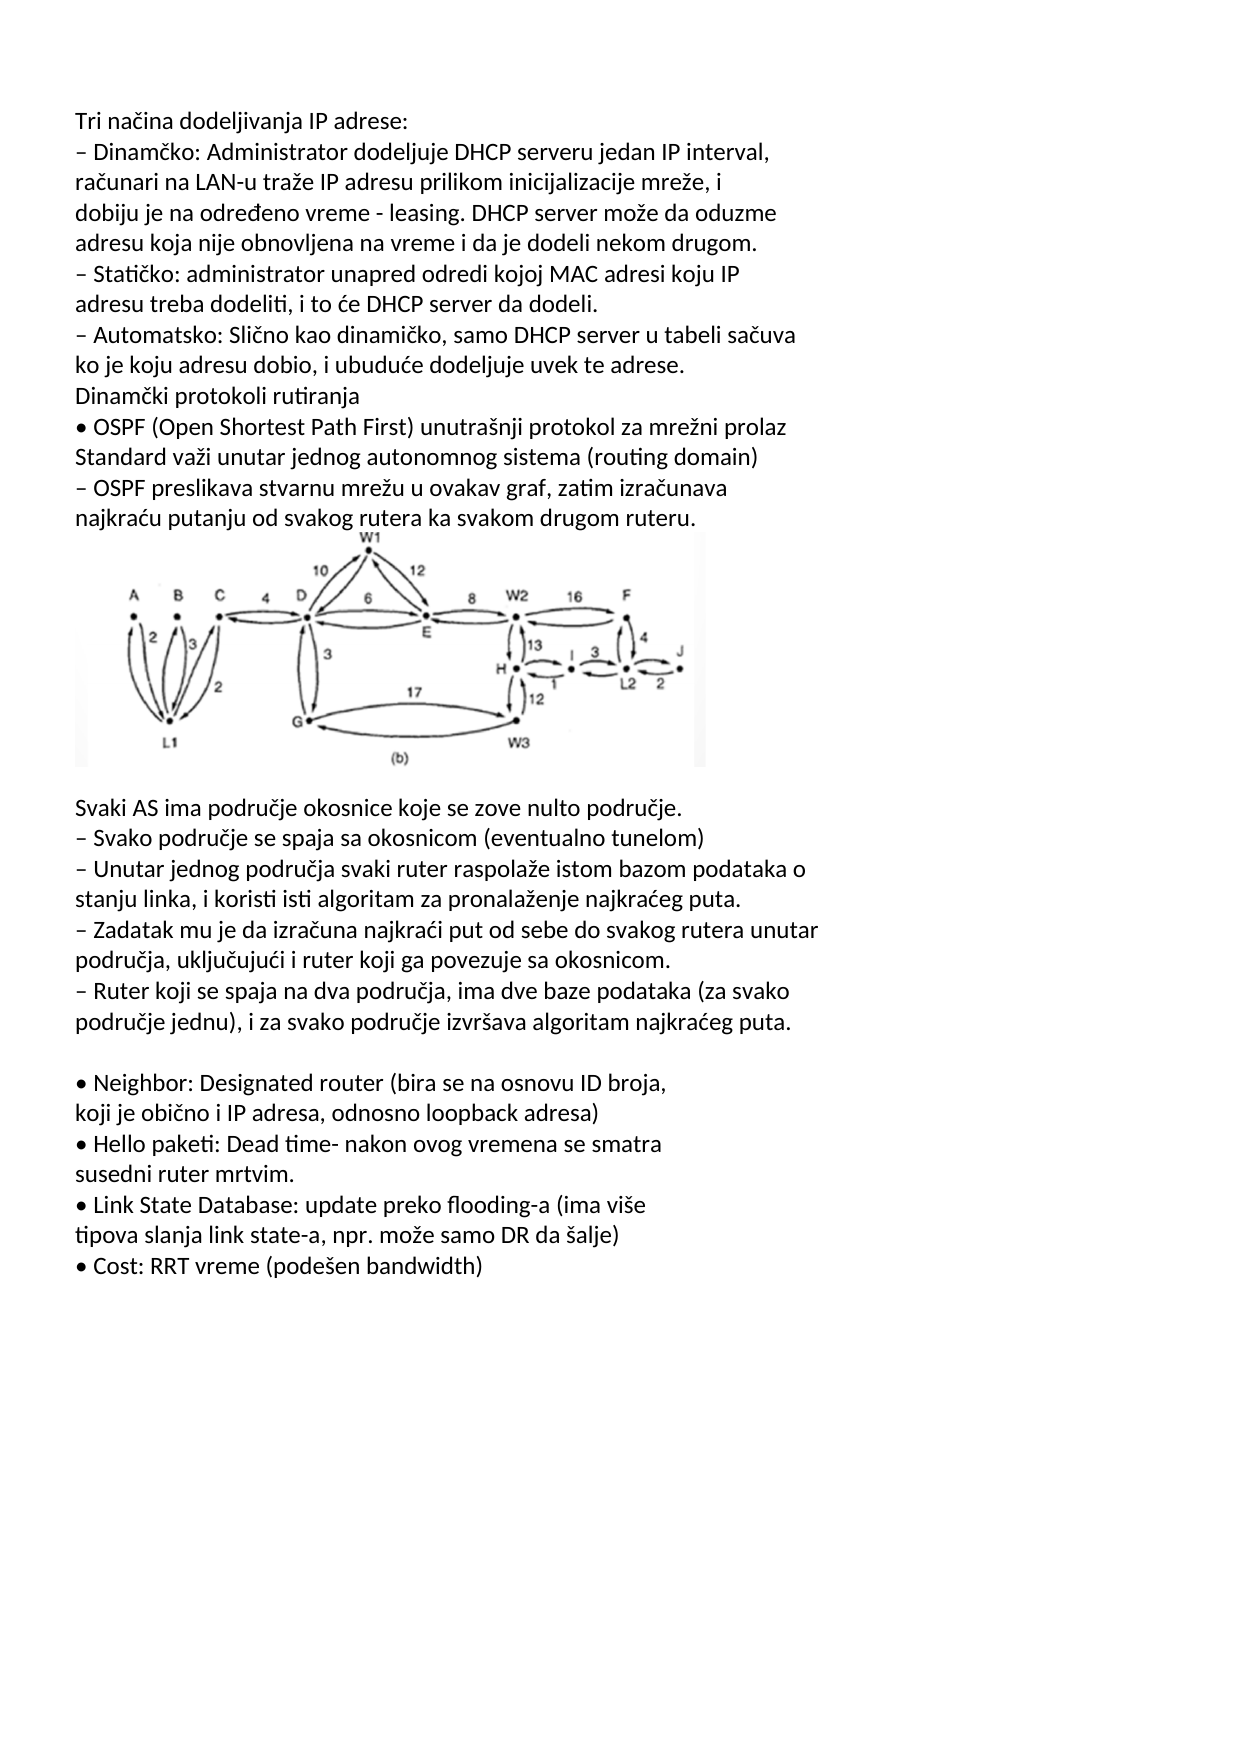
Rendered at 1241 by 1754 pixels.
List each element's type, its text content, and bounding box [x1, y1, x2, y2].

list susedni ruter mrtvim. [75, 1158, 1165, 1189]
list • Neighbor: Designated router (bira se na osnovu ID broja, [75, 1067, 1165, 1097]
list koji je obično i IP adresa, odnosno loopback adresa) [75, 1097, 1165, 1128]
list najkraću putanju od svakog rutera ka svakom drugom ruteru. [75, 502, 1165, 533]
list računari na LAN-u traže IP adresu prilikom inicijalizacije mreže, i [75, 167, 1165, 197]
list adresu koja nije obnovljena na vreme i da je dodeli nekom drugom. [75, 228, 1165, 258]
list – Unutar jednog područja svaki ruter raspolaže istom bazom podataka o [75, 853, 1165, 883]
list – Statičko: administrator unapred odredi kojoj MAC adresi koju IP [75, 258, 1165, 289]
picture [75, 532, 706, 767]
list dobiju je na određeno vreme - leasing. DHCP server može da oduzme [75, 197, 1165, 228]
list područje jednu), i za svako područje izvršava algoritam najkraćeg puta. [75, 1006, 1165, 1036]
list Tri načina dodeljivanja IP adrese: [75, 106, 1165, 136]
list – Svako područje se spaja sa okosnicom (eventualno tunelom) [75, 822, 1165, 853]
list adresu treba dodeliti, i to će DHCP server da dodeli. [75, 289, 1165, 319]
list stanju linka, i koristi isti algoritam za pronalaženje najkraćeg puta. [75, 883, 1165, 914]
list – OSPF preslikava stvarnu mrežu u ovakav graf, zatim izračunava [75, 472, 1165, 502]
list tipova slanja link state-a, npr. može samo DR da šalje) [75, 1219, 1165, 1250]
list Standard važi unutar jednog autonomnog sistema (routing domain) [75, 441, 1165, 472]
list – Automatsko: Slično kao dinamičko, samo DHCP server u tabeli sačuva [75, 319, 1165, 350]
list – Dinamčko: Administrator dodeljuje DHCP serveru jedan IP interval, [75, 136, 1165, 167]
list • Link State Database: update preko flooding-a (ima više [75, 1189, 1165, 1219]
list – Ruter koji se spaja na dva područja, ima dve baze podataka (za svako [75, 975, 1165, 1006]
list • OSPF (Open Shortest Path First) unutrašnji protokol za mrežni prolaz [75, 411, 1165, 441]
list – Zadatak mu je da izračuna najkraći put od sebe do svakog rutera unutar [75, 914, 1165, 944]
list Svaki AS ima područje okosnice koje se zove nulto područje. [75, 792, 1165, 822]
list • Hello paketi: Dead time- nakon ovog vremena se smatra [75, 1128, 1165, 1158]
list Dinamčki protokoli rutiranja [75, 380, 1165, 411]
list područja, uključujući i ruter koji ga povezuje sa okosnicom. [75, 944, 1165, 975]
list ko je koju adresu dobio, i ubuduće dodeljuje uvek te adrese. [75, 350, 1165, 380]
list • Cost: RRT vreme (podešen bandwidth) [75, 1250, 1165, 1280]
